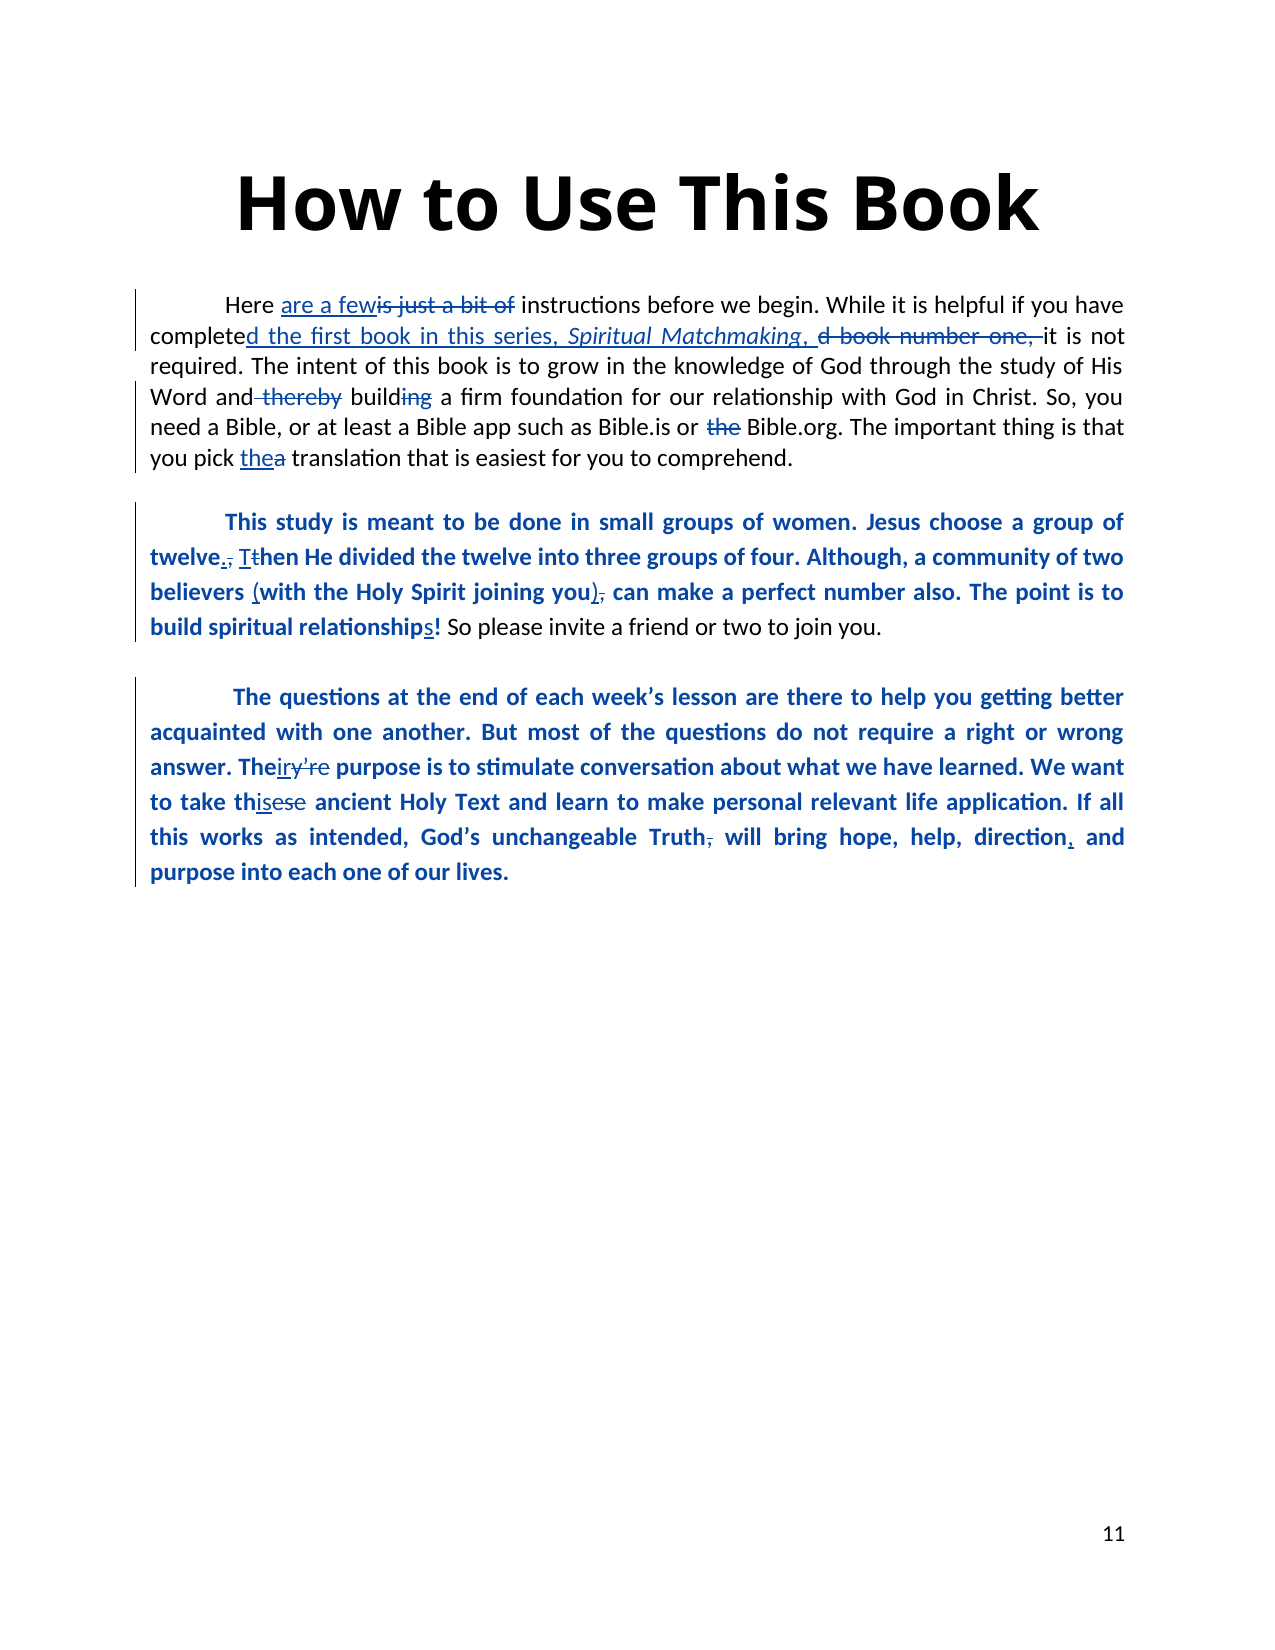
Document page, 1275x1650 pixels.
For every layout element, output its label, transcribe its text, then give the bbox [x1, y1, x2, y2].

text This study is meant to be done in small groups of women. Jesus choose a group of twelve hen He divided the twelve into three groups of four. Although, a community of two believers with the Holy Spirit joining you can make a perfect number also. The point is to build spiritual relationship! So please invite a friend or two to join you. [150, 502, 1125, 642]
text How to Use This Book [150, 150, 1125, 252]
text Here instructions before we begin. While it is helpful if you have completeit is not required. The intent of this book is to grow in the knowledge of God through the study of His Word and build a firm foundation for our relationship with God in Christ. So, you need a Bible, or at least a Bible app such as Bible.is or Bible.org. The important thing is that you pick translation that is easiest for you to comprehend. [150, 289, 1125, 473]
text The questions at the end of each week’s lesson are there to help you getting better acquainted with one another. But most of the questions do not require a right or wrong answer. The purpose is to stimulate conversation about what we have learned. We want to take th ancient Holy Text and learn to make personal relevant life application. If all this works as intended, God’s unchangeable Truth will bring hope, help, direction and purpose into each one of our lives. [150, 677, 1125, 887]
